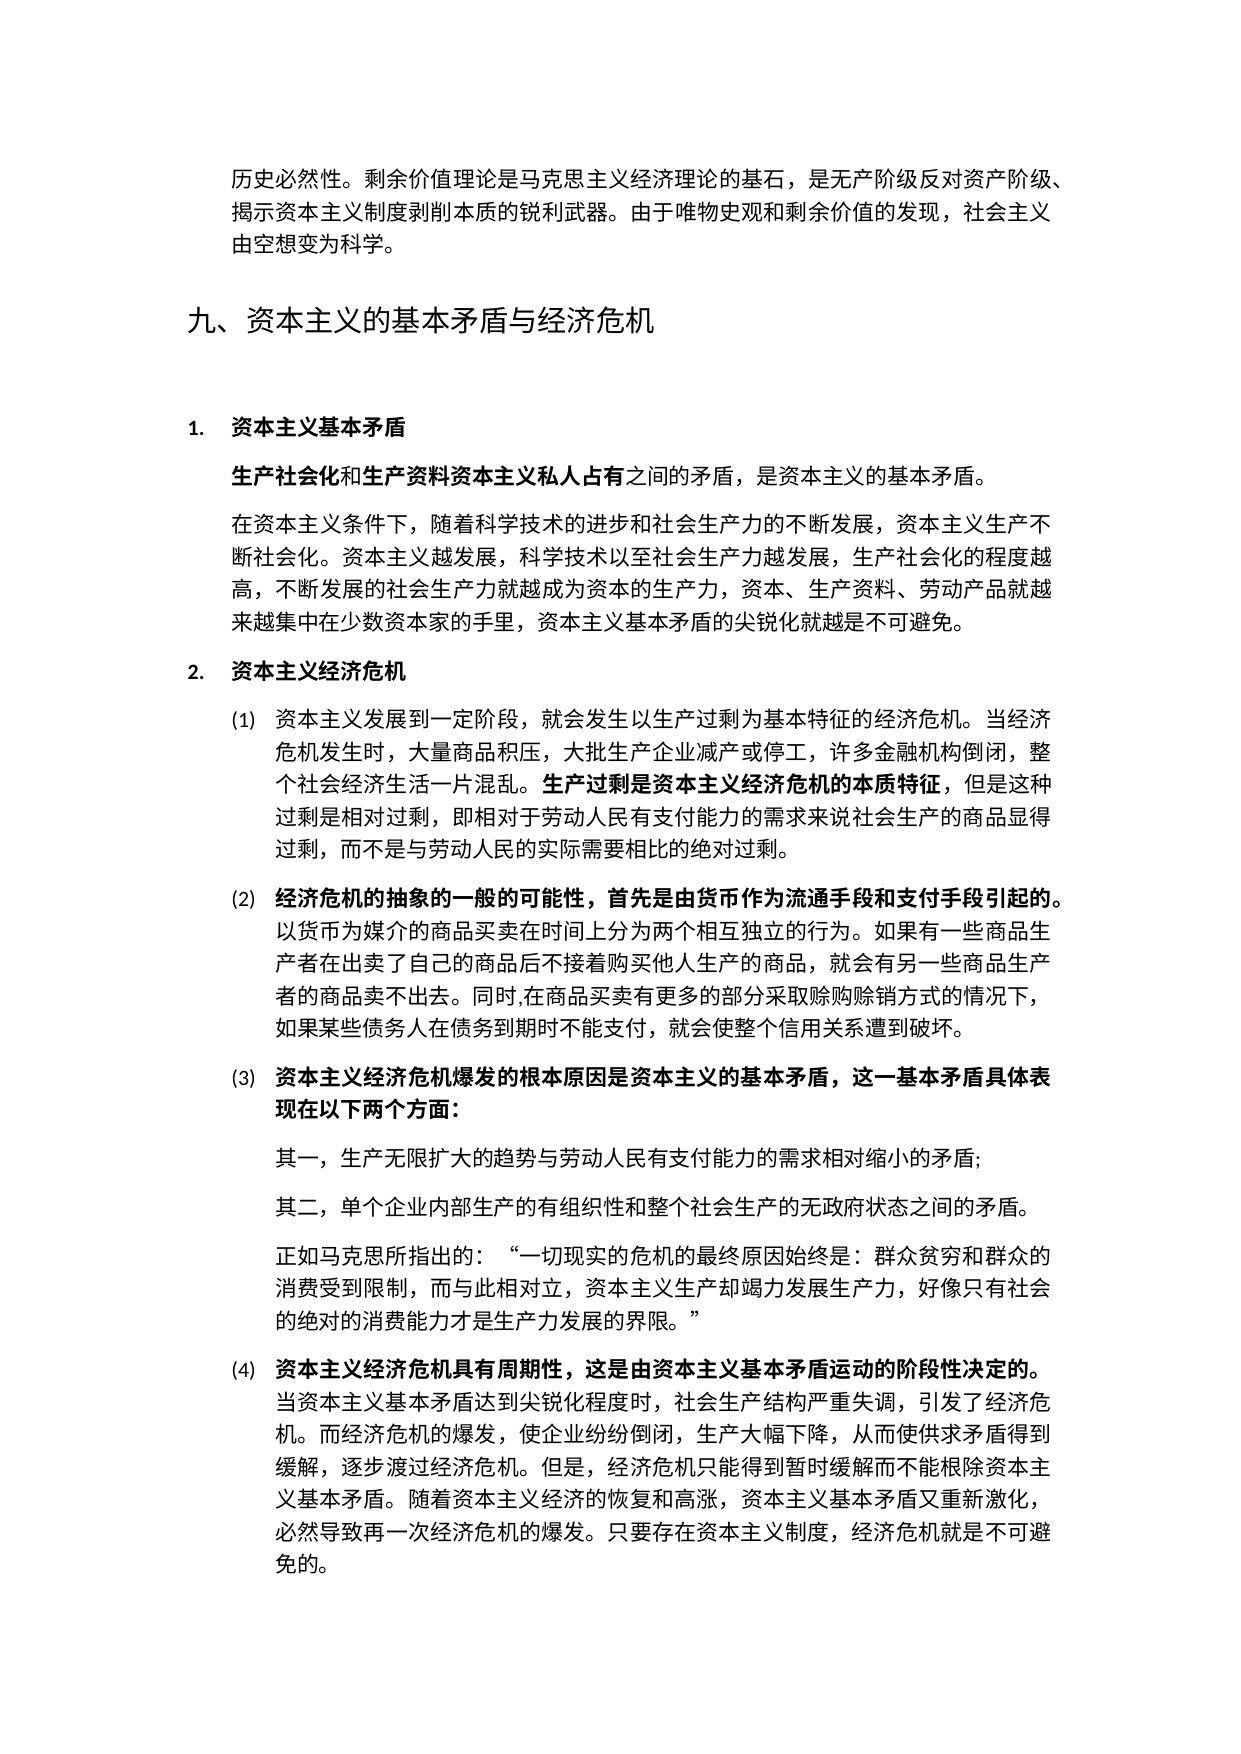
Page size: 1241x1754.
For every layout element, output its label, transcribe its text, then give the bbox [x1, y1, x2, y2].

list 其二，单个企业内部生产的有组织性和整个社会生产的无政府状态之间的矛盾。 [275, 1189, 1053, 1222]
list 生产社会化和生产资料资本主义私人占有之间的矛盾，是资本主义的基本矛盾。 [231, 458, 1053, 491]
list 正如马克思所指出的：“一切现实的危机的最终原因始终是：群众贫穷和群众的消费受到限制，而与此相对立，资本主义生产却竭力发展生产力，好像只有社会的绝对的消费能力才是生产力发展的界限。” [275, 1238, 1053, 1336]
list 资本主义经济危机爆发的根本原因是资本主义的基本矛盾，这一基本矛盾具体表现在以下两个方面： [231, 1059, 1053, 1124]
list 资本主义基本矛盾 [187, 409, 1053, 442]
subtitle 九、资本主义的基本矛盾与经济危机 [187, 287, 1053, 352]
list 其一，生产无限扩大的趋势与劳动人民有支付能力的需求相对缩小的矛盾; [275, 1141, 1053, 1173]
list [231, 162, 1053, 259]
list 资本主义经济危机 [187, 653, 1053, 686]
list 在资本主义条件下，随着科学技术的进步和社会生产力的不断发展，资本主义生产不断社会化。资本主义越发展，科学技术以至社会生产力越发展，生产社会化的程度越高，不断发展的社会生产力就越成为资本的生产力，资本、生产资料、劳动产品就越来越集中在少数资本家的手里，资本主义基本矛盾的尖锐化就越是不可避免。 [231, 507, 1053, 637]
list 资本主义经济危机具有周期性，这是由资本主义基本矛盾运动的阶段性决定的。当资本主义基本矛盾达到尖锐化程度时，社会生产结构严重失调，引发了经济危机。而经济危机的爆发，使企业纷纷倒闭，生产大幅下降，从而使供求矛盾得到缓解，逐步渡过经济危机。但是，经济危机只能得到暂时缓解而不能根除资本主义基本矛盾。随着资本主义经济的恢复和高涨，资本主义基本矛盾又重新激化，必然导致再一次经济危机的爆发。只要存在资本主义制度，经济危机就是不可避免的。 [231, 1352, 1053, 1579]
list 资本主义发展到一定阶段，就会发生以生产过剩为基本特征的经济危机。当经济危机发生时，大量商品积压，大批生产企业减产或停工，许多金融机构倒闭，整个社会经济生活一片混乱。生产过剩是资本主义经济危机的本质特征，但是这种过剩是相对过剩，即相对于劳动人民有支付能力的需求来说社会生产的商品显得过剩，而不是与劳动人民的实际需要相比的绝对过剩。 [231, 702, 1053, 864]
list 经济危机的抽象的一般的可能性，首先是由货币作为流通手段和支付手段引起的。以货币为媒介的商品买卖在时间上分为两个相互独立的行为。如果有一些商品生产者在出卖了自己的商品后不接着购买他人生产的商品，就会有另一些商品生产者的商品卖不出去。同时,在商品买卖有更多的部分采取赊购赊销方式的情况下，如果某些债务人在债务到期时不能支付，就会使整个信用关系遭到破坏。 [231, 881, 1053, 1043]
